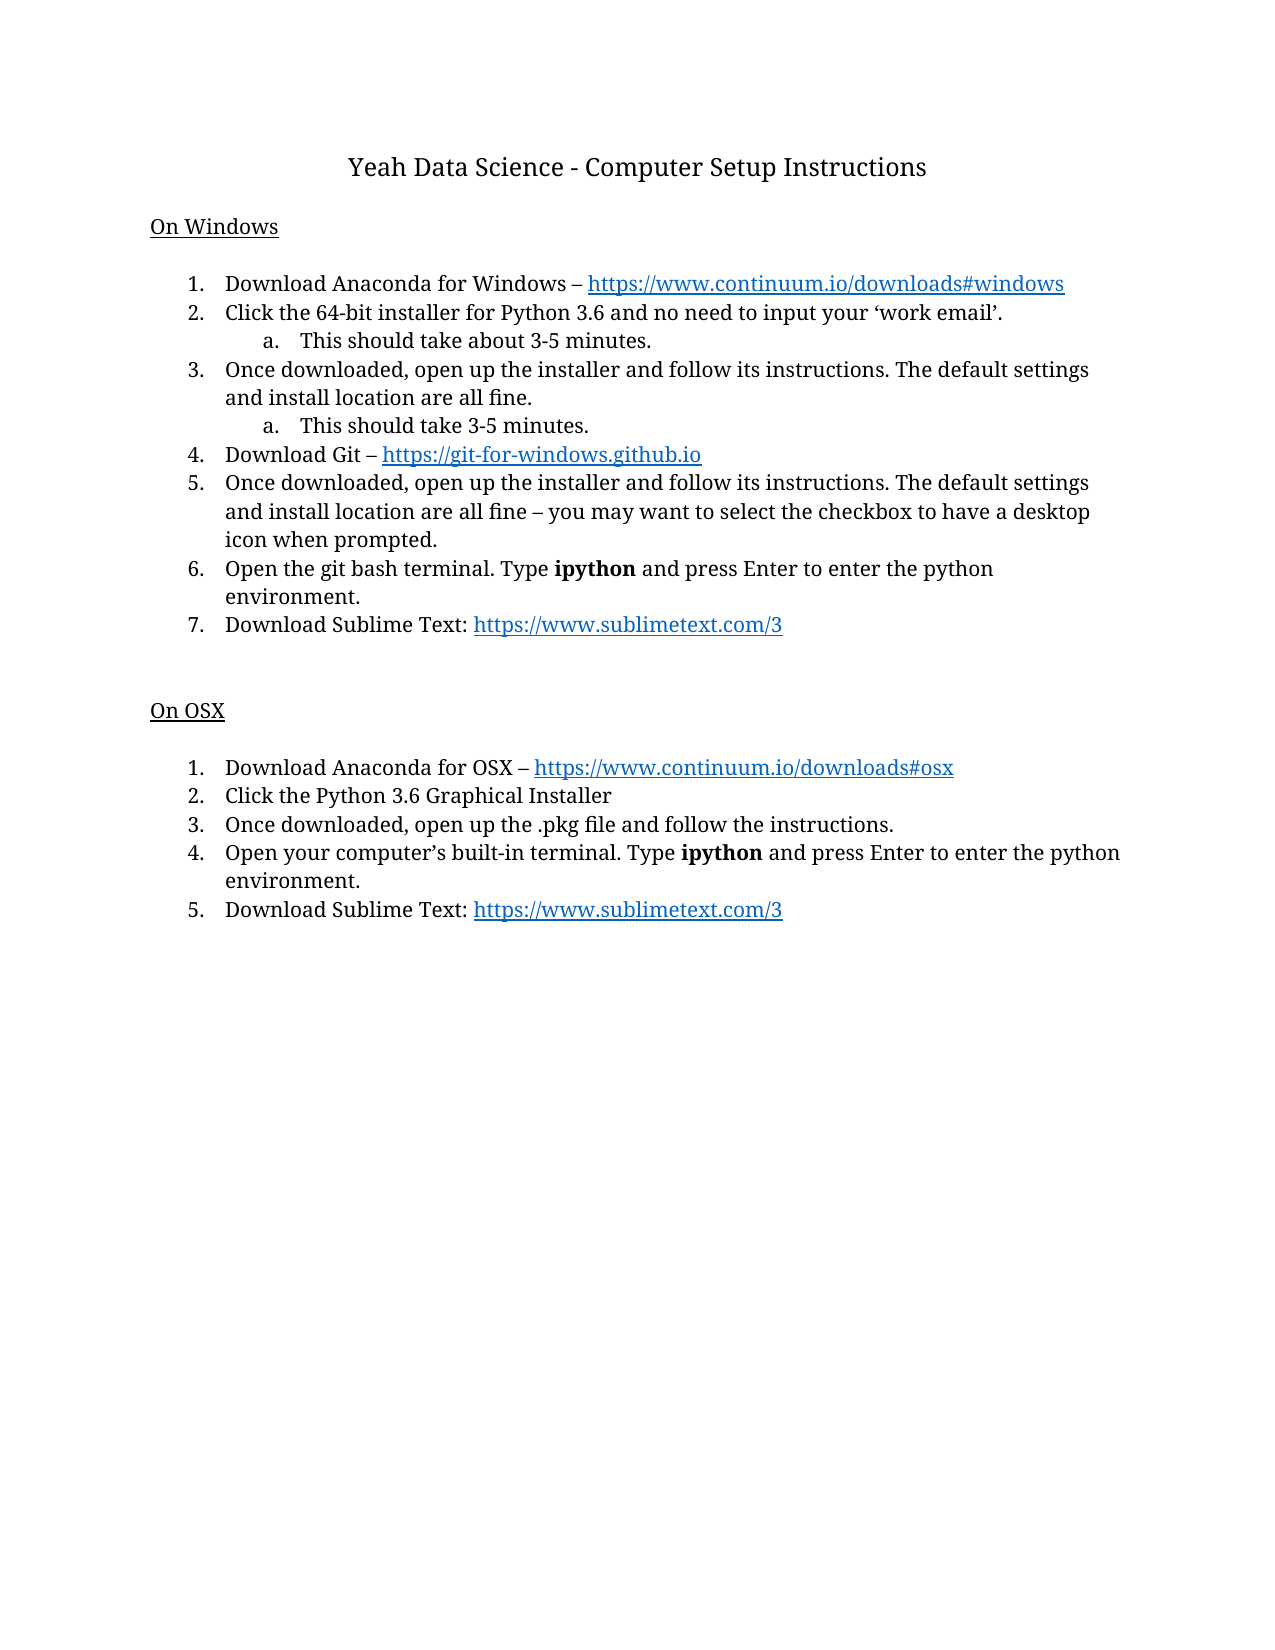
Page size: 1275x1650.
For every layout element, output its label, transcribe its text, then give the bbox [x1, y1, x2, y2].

list Download Anaconda for Windows – https://www.continuum.io/downloads#windows [187, 269, 1125, 298]
text On OSX [150, 696, 1125, 724]
list Download Sublime Text: https://www.sublimetext.com/3 [187, 611, 1125, 639]
text Yeah Data Science - Computer Setup Instructions [150, 150, 1125, 184]
list Open your computer’s built-in terminal. Type ipython and press Enter to enter the python environment. [187, 838, 1125, 895]
list Click the 64-bit installer for Python 3.6 and no need to input your ‘work email’. [187, 298, 1125, 326]
text On Windows [150, 212, 1125, 241]
list Download Anaconda for OSX – https://www.continuum.io/downloads#osx [187, 753, 1125, 781]
list Once downloaded, open up the .pkg file and follow the instructions. [187, 810, 1125, 838]
list Open the git bash terminal. Type ipython and press Enter to enter the python environment. [187, 554, 1125, 611]
list Click the Python 3.6 Graphical Installer [187, 781, 1125, 810]
list Download Git – https://git-for-windows.github.io [187, 440, 1125, 468]
list This should take 3-5 minutes. [262, 412, 1125, 440]
list Once downloaded, open up the installer and follow its instructions. The default settings and install location are all fine – you may want to select the checkbox to have a desktop icon when prompted. [187, 468, 1125, 554]
list This should take about 3-5 minutes. [262, 326, 1125, 355]
list Once downloaded, open up the installer and follow its instructions. The default settings and install location are all fine. [187, 355, 1125, 412]
list Download Sublime Text: https://www.sublimetext.com/3 [187, 895, 1125, 923]
